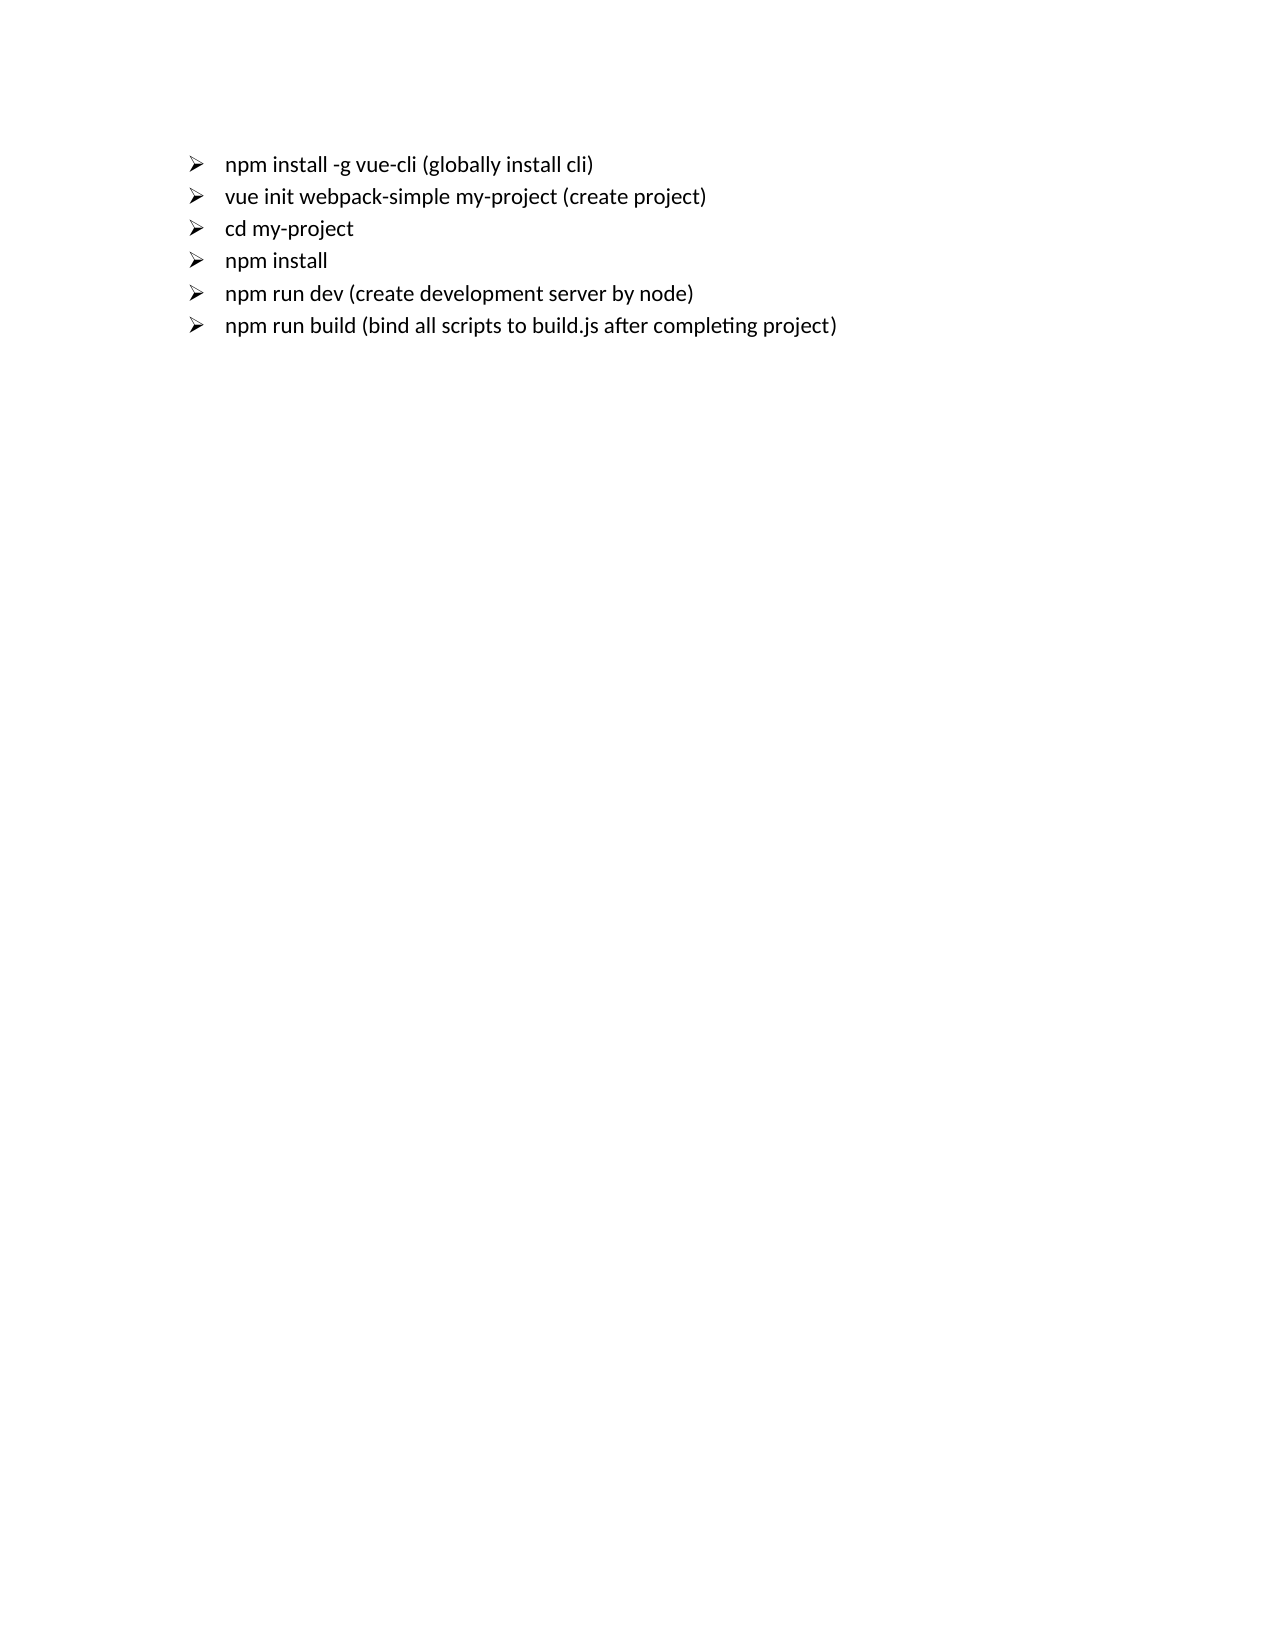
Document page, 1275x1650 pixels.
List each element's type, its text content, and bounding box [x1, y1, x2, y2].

list vue init webpack-simple my-project (create project) [187, 182, 1125, 210]
list npm run dev (create development server by node) [187, 279, 1125, 307]
list cd my-project [187, 214, 1125, 242]
list npm run build (bind all scripts to build.js after completing project) [187, 311, 1125, 339]
list npm install -g vue-cli (globally install cli) [187, 150, 1125, 178]
list npm install [187, 247, 1125, 274]
